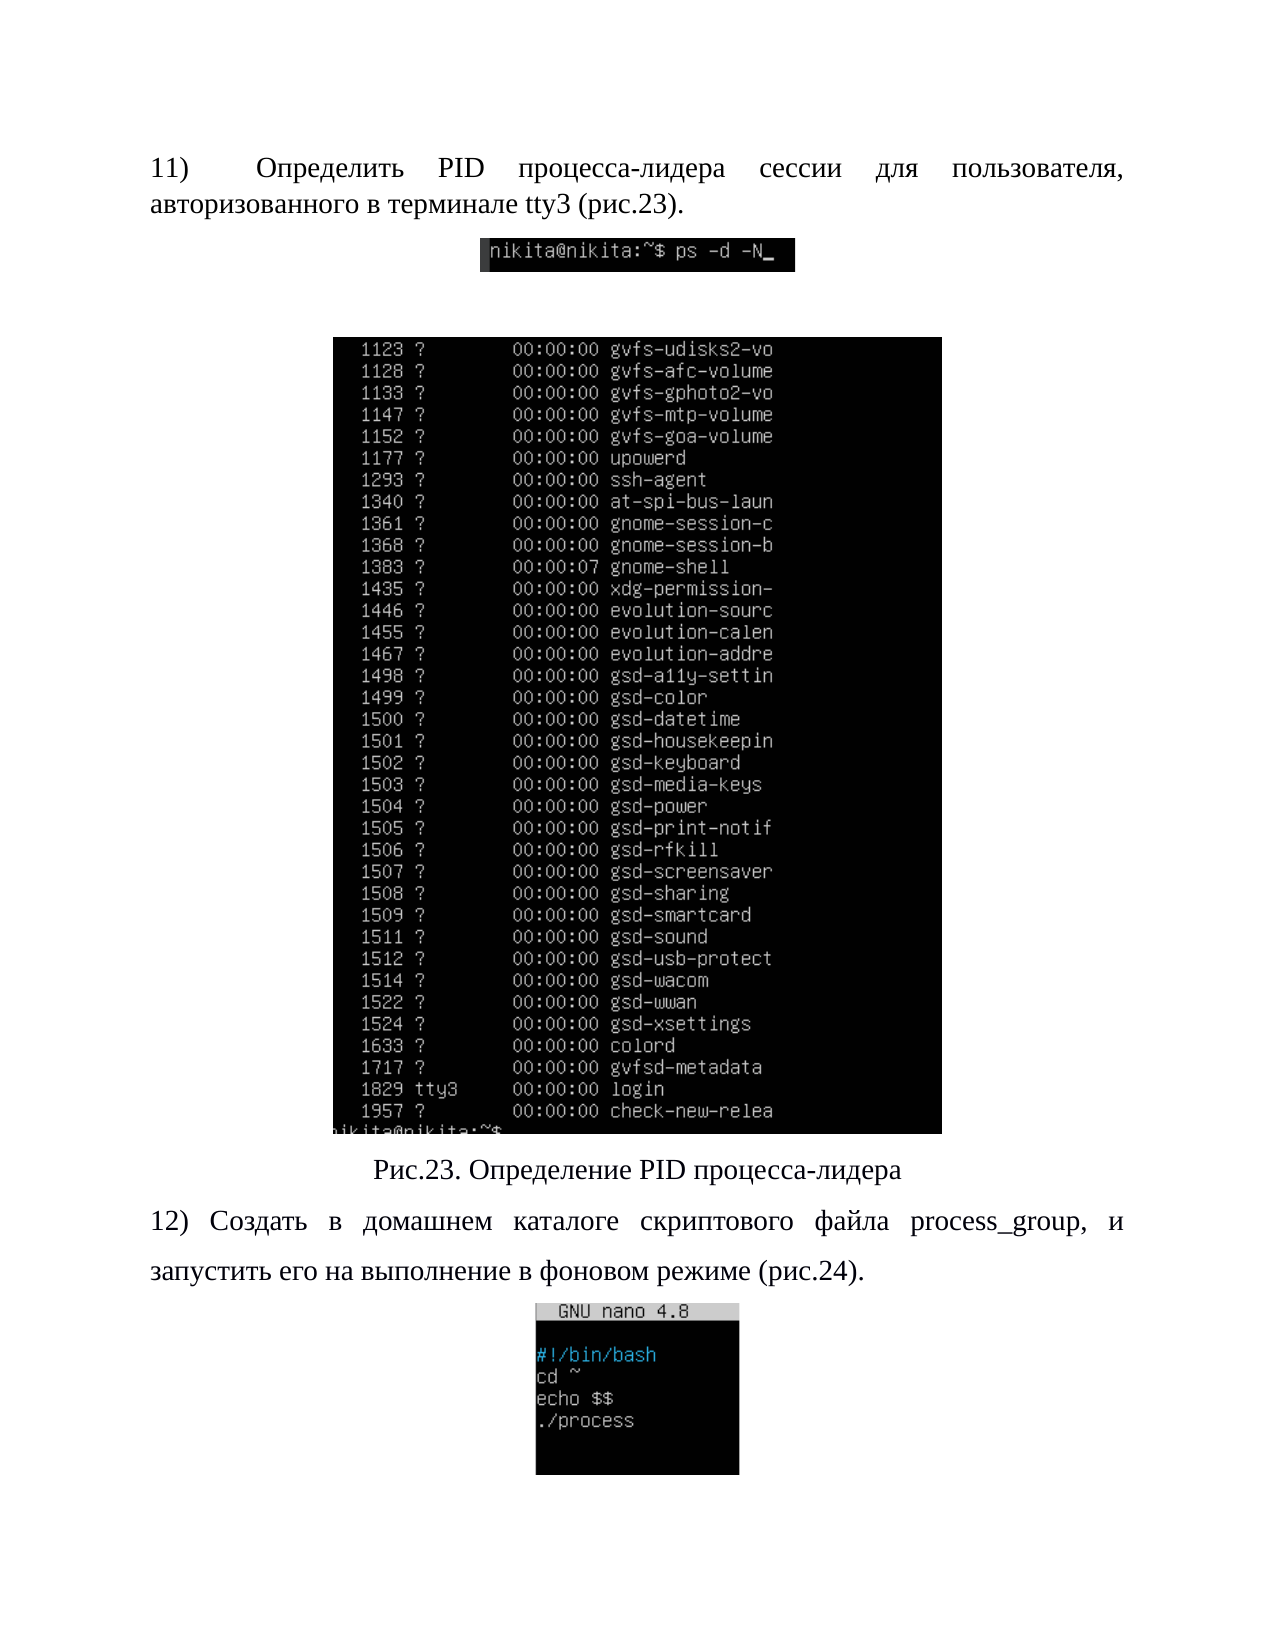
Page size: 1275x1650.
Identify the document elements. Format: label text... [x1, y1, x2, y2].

text 11) Определить PID процесса-лидера сессии для пользователя, авторизованного в терминале tty3 (рис.23). [150, 150, 1125, 220]
picture [535, 1303, 740, 1475]
text Рис.23. Определение PID процесса-лидера [150, 1152, 1125, 1186]
picture [333, 337, 942, 1134]
text 12) Создать в домашнем каталоге скриптового файла process_group, и запустить его на выполнение в фоновом режиме (рис.24). [150, 1203, 1125, 1287]
picture [480, 238, 796, 272]
